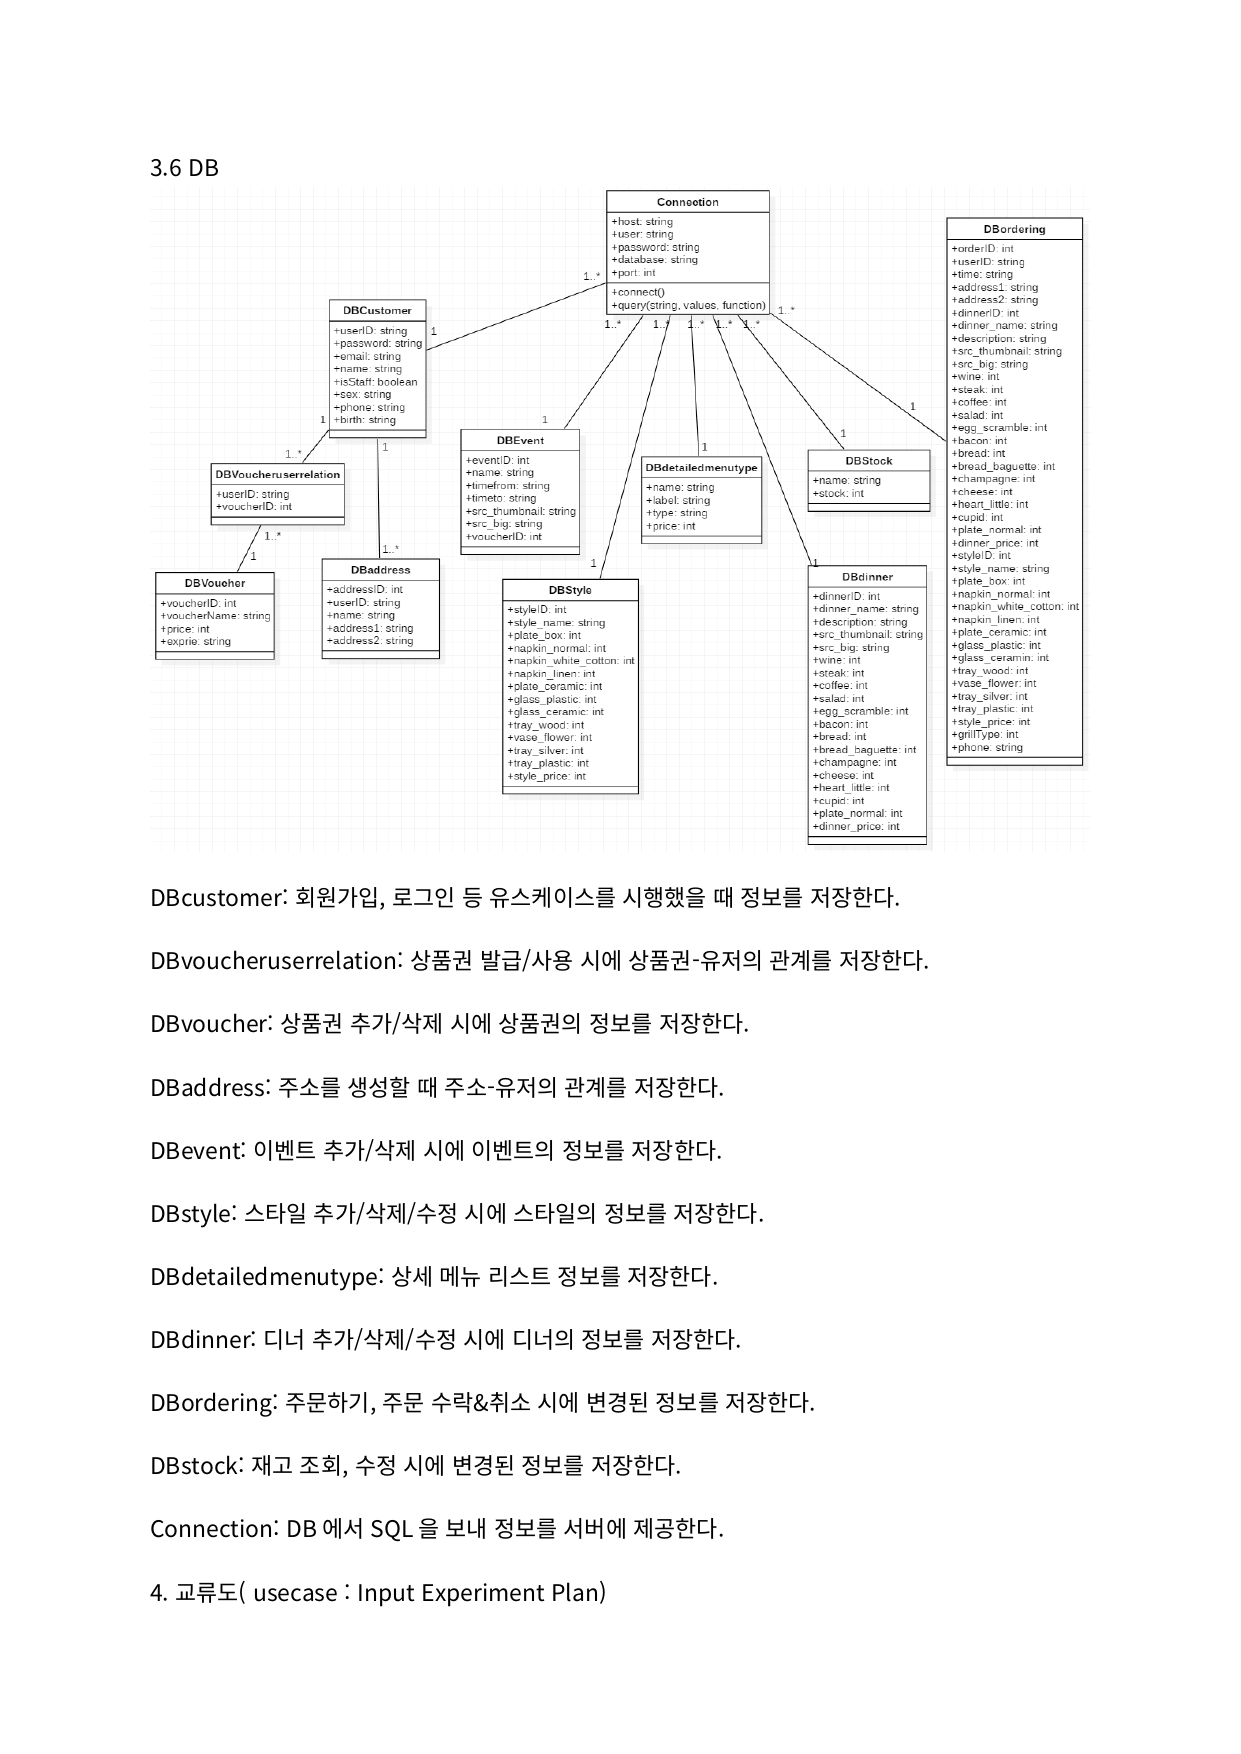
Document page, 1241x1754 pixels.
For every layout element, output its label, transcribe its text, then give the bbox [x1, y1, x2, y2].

text DBdinner: 디너 추가/삭제/수정 시에 디너의 정보를 저장한다. [150, 1322, 1090, 1355]
text Connection: DB에서 SQL을 보내 정보를 서버에 제공한다. [150, 1511, 1090, 1544]
text DBvoucheruserrelation: 상품권 발급/사용 시에 상품권-유저의 관계를 저장한다. [150, 943, 1090, 976]
text DBdetailedmenutype: 상세 메뉴 리스트 정보를 저장한다. [150, 1259, 1090, 1292]
text 4. 교류도( usecase : Input Experiment Plan) [150, 1574, 1090, 1608]
picture [150, 187, 1091, 852]
text DBstock: 재고 조회, 수정 시에 변경된 정보를 저장한다. [150, 1448, 1090, 1481]
text DBordering: 주문하기, 주문 수락&취소 시에 변경된 정보를 저장한다. [150, 1385, 1090, 1418]
text DBevent: 이벤트 추가/삭제 시에 이벤트의 정보를 저장한다. [150, 1132, 1090, 1166]
text 3.6 DB [150, 150, 1090, 187]
text DBvoucher: 상품권 추가/삭제 시에 상품권의 정보를 저장한다. [150, 1006, 1090, 1039]
text DBcustomer: 회원가입, 로그인 등 유스케이스를 시행했을 때 정보를 저장한다. [150, 880, 1090, 913]
text DBstyle: 스타일 추가/삭제/수정 시에 스타일의 정보를 저장한다. [150, 1196, 1090, 1229]
text DBaddress: 주소를 생성할 때 주소-유저의 관계를 저장한다. [150, 1069, 1090, 1103]
